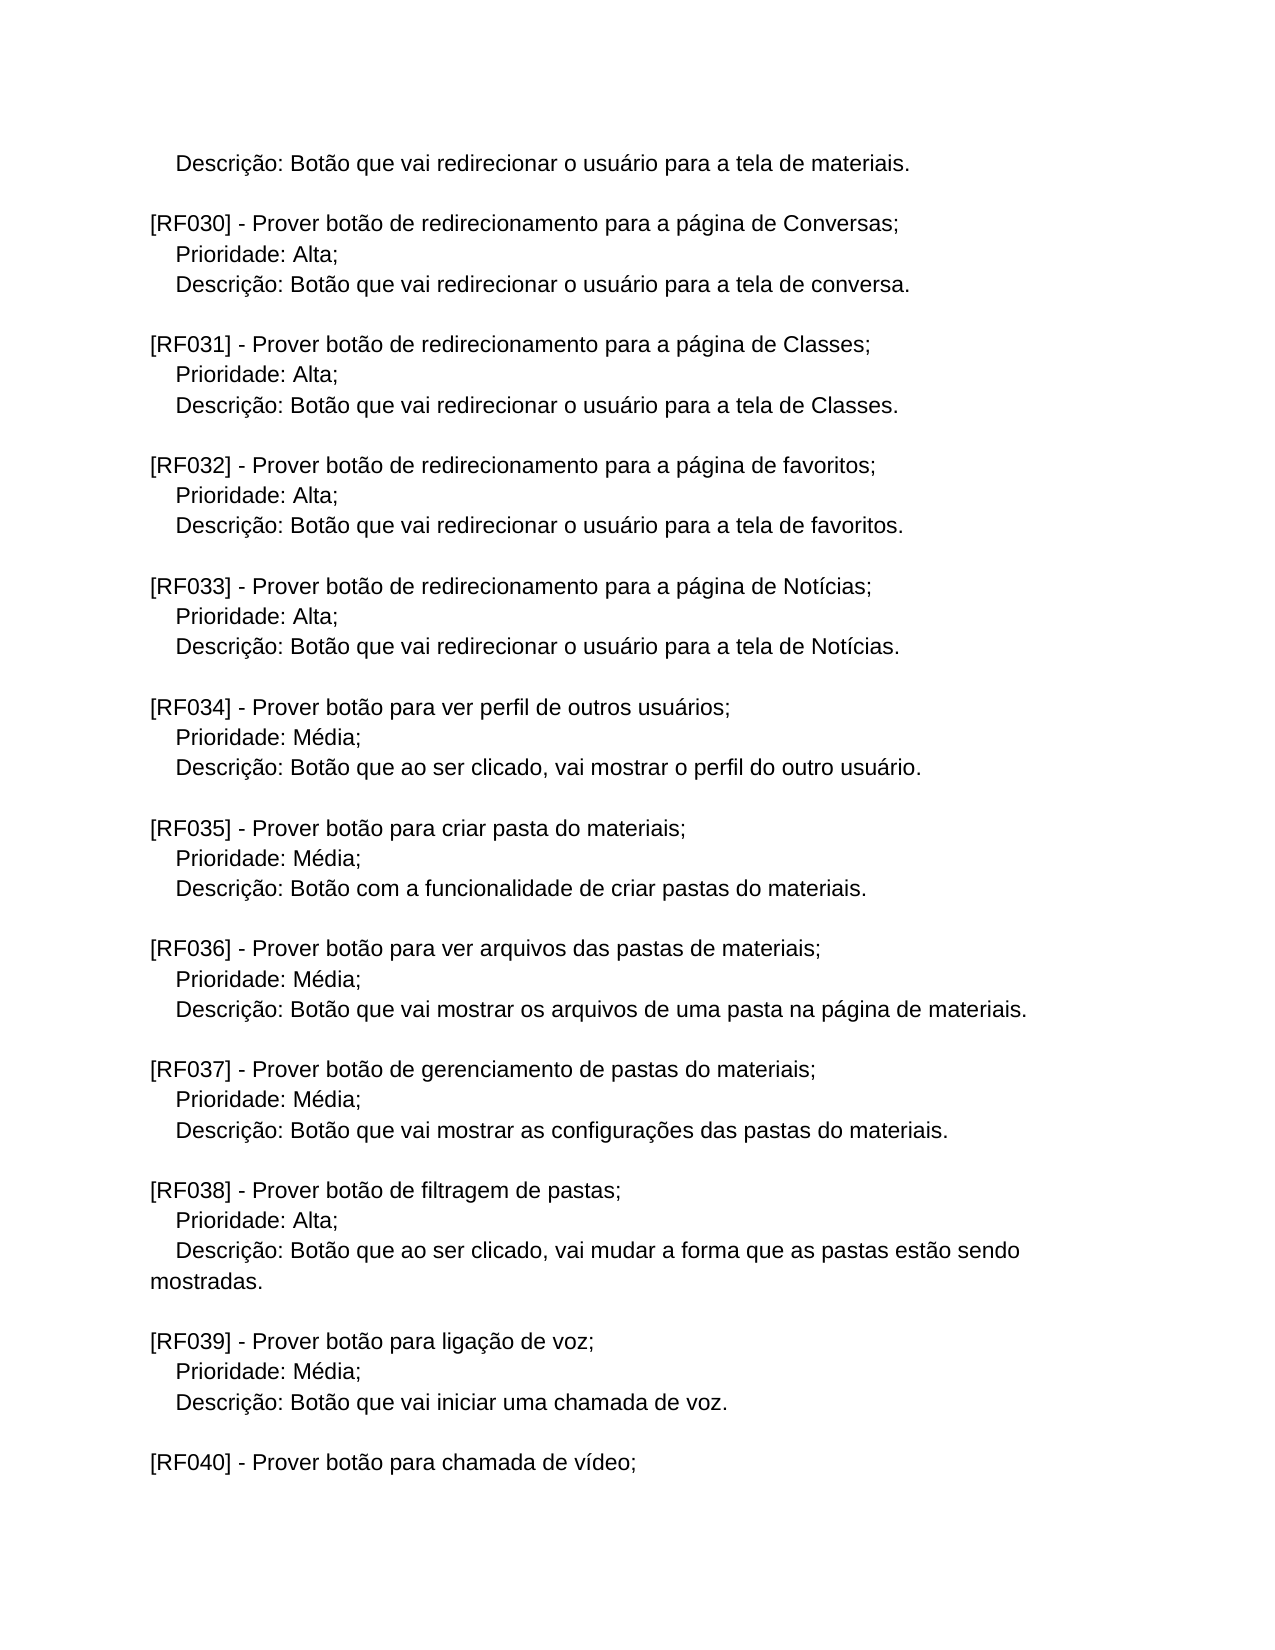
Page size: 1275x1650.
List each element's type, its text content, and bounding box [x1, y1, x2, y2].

text Prioridade: Alta; [150, 603, 1125, 629]
text [RF038] - Prover botão de filtragem de pastas; [150, 1177, 1125, 1203]
text [RF035] - Prover botão para criar pasta do materiais; [150, 814, 1125, 841]
text Prioridade: Alta; [150, 361, 1125, 388]
text [RF034] - Prover botão para ver perfil de outros usuários; [150, 694, 1125, 720]
text Descrição: Botão que vai mostrar as configurações das pastas do materiais. [150, 1117, 1125, 1143]
text [RF030] - Prover botão de redirecionamento para a página de Conversas; [150, 210, 1125, 237]
text [RF036] - Prover botão para ver arquivos das pastas de materiais; [150, 935, 1125, 962]
text Prioridade: Alta; [150, 1207, 1125, 1234]
text [RF031] - Prover botão de redirecionamento para a página de Classes; [150, 331, 1125, 358]
text Prioridade: Média; [150, 1358, 1125, 1385]
text Descrição: Botão com a funcionalidade de criar pastas do materiais. [150, 875, 1125, 901]
text Descrição: Botão que vai redirecionar o usuário para a tela de Notícias. [150, 633, 1125, 660]
text [RF037] - Prover botão de gerenciamento de pastas do materiais; [150, 1056, 1125, 1083]
text [RF032] - Prover botão de redirecionamento para a página de favoritos; [150, 452, 1125, 478]
text Descrição: Botão que ao ser clicado, vai mostrar o perfil do outro usuário. [150, 754, 1125, 781]
text Prioridade: Alta; [150, 482, 1125, 509]
text Descrição: Botão que vai redirecionar o usuário para a tela de materiais. [150, 150, 1125, 176]
text Prioridade: Média; [150, 1086, 1125, 1113]
text [RF040] - Prover botão para chamada de vídeo; [150, 1449, 1125, 1475]
text [RF039] - Prover botão para ligação de voz; [150, 1328, 1125, 1354]
text Descrição: Botão que vai iniciar uma chamada de voz. [150, 1388, 1125, 1415]
text Prioridade: Média; [150, 724, 1125, 750]
text Prioridade: Média; [150, 966, 1125, 992]
text Descrição: Botão que ao ser clicado, vai mudar a forma que as pastas estão sendo mostradas. [150, 1237, 1125, 1294]
text [RF033] - Prover botão de redirecionamento para a página de Notícias; [150, 573, 1125, 599]
text Prioridade: Média; [150, 845, 1125, 871]
text Descrição: Botão que vai redirecionar o usuário para a tela de conversa. [150, 271, 1125, 297]
text Descrição: Botão que vai redirecionar o usuário para a tela de favoritos. [150, 512, 1125, 539]
text Descrição: Botão que vai mostrar os arquivos de uma pasta na página de materiais. [150, 996, 1125, 1022]
text Descrição: Botão que vai redirecionar o usuário para a tela de Classes. [150, 392, 1125, 418]
text Prioridade: Alta; [150, 241, 1125, 267]
